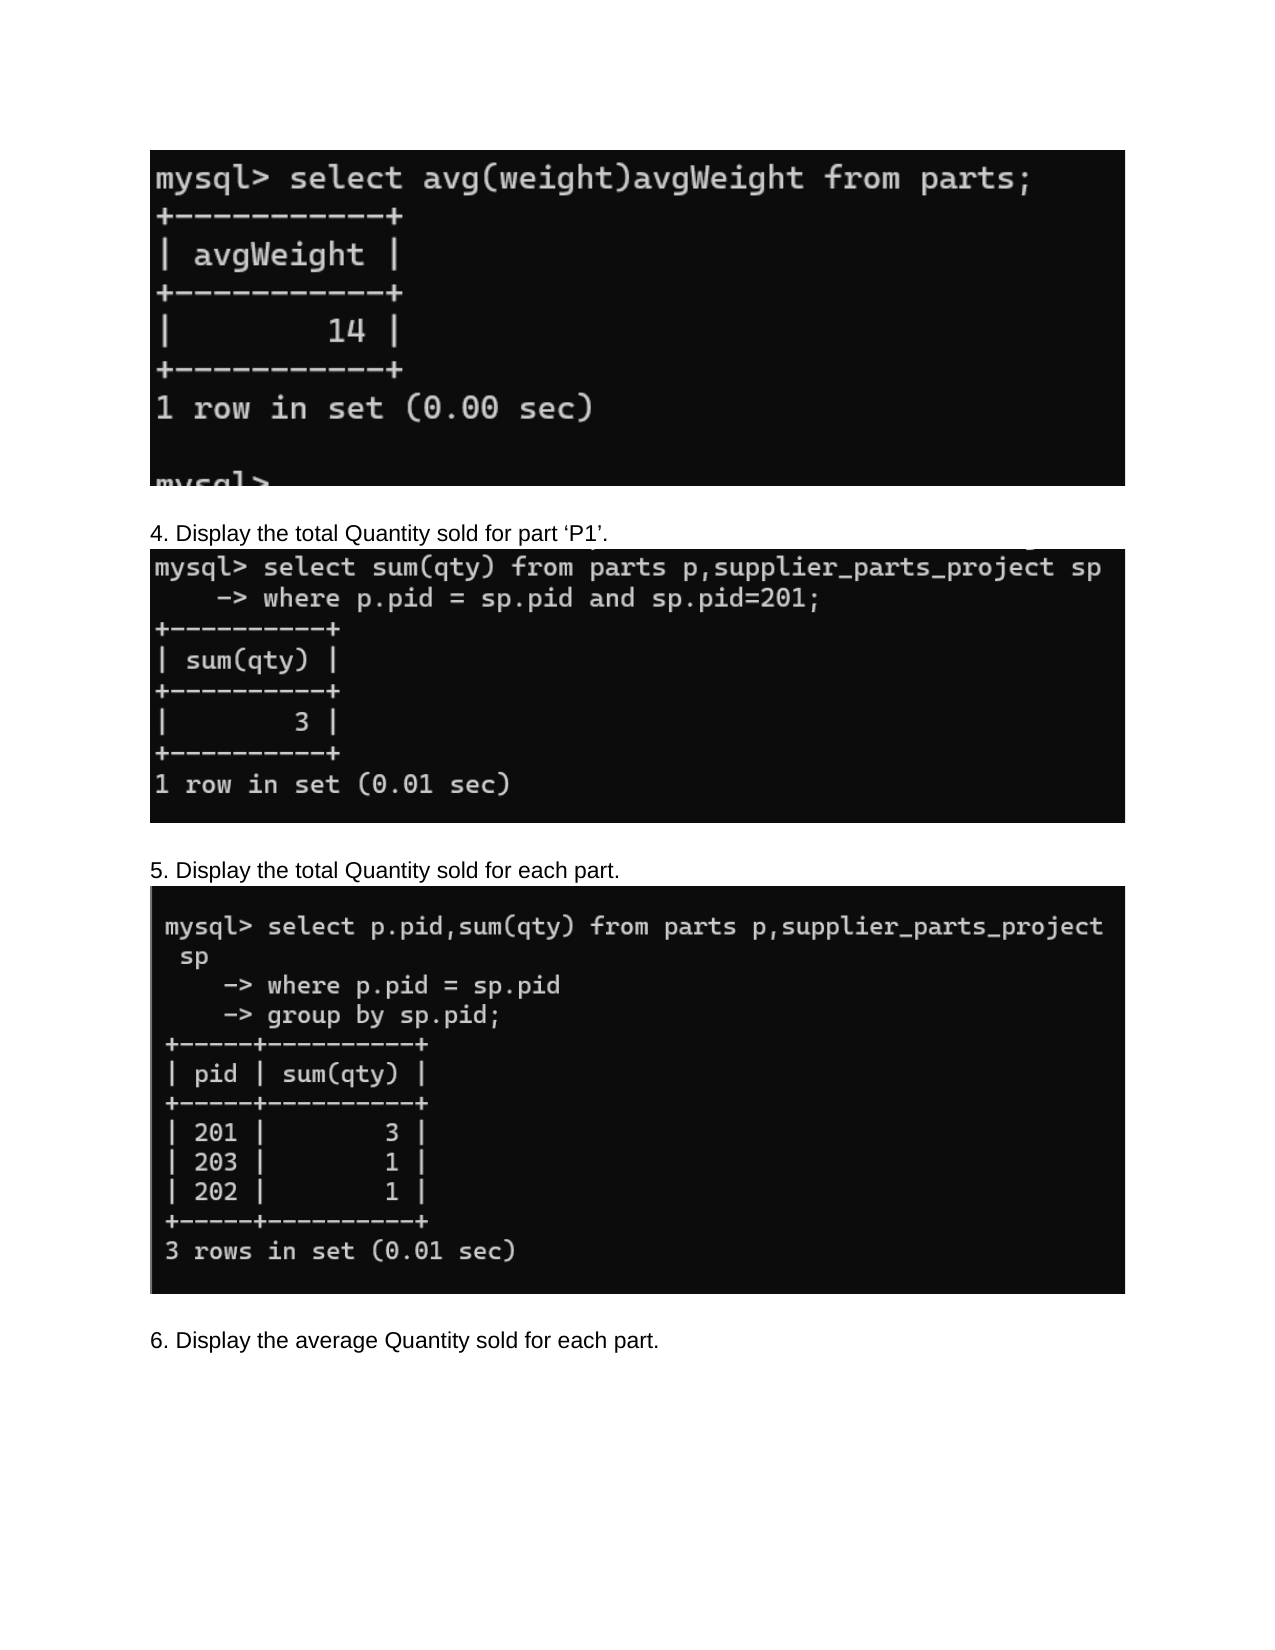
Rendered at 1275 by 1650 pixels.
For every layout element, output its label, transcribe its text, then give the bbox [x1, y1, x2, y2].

text 5. Display the total Quantity sold for each part. [150, 857, 1125, 883]
picture [150, 886, 1125, 1294]
text 6. Display the average Quantity sold for each part. [150, 1327, 1125, 1353]
text 4. Display the total Quantity sold for part ‘P1’. [150, 519, 1125, 546]
picture [150, 150, 1125, 486]
picture [150, 549, 1125, 823]
